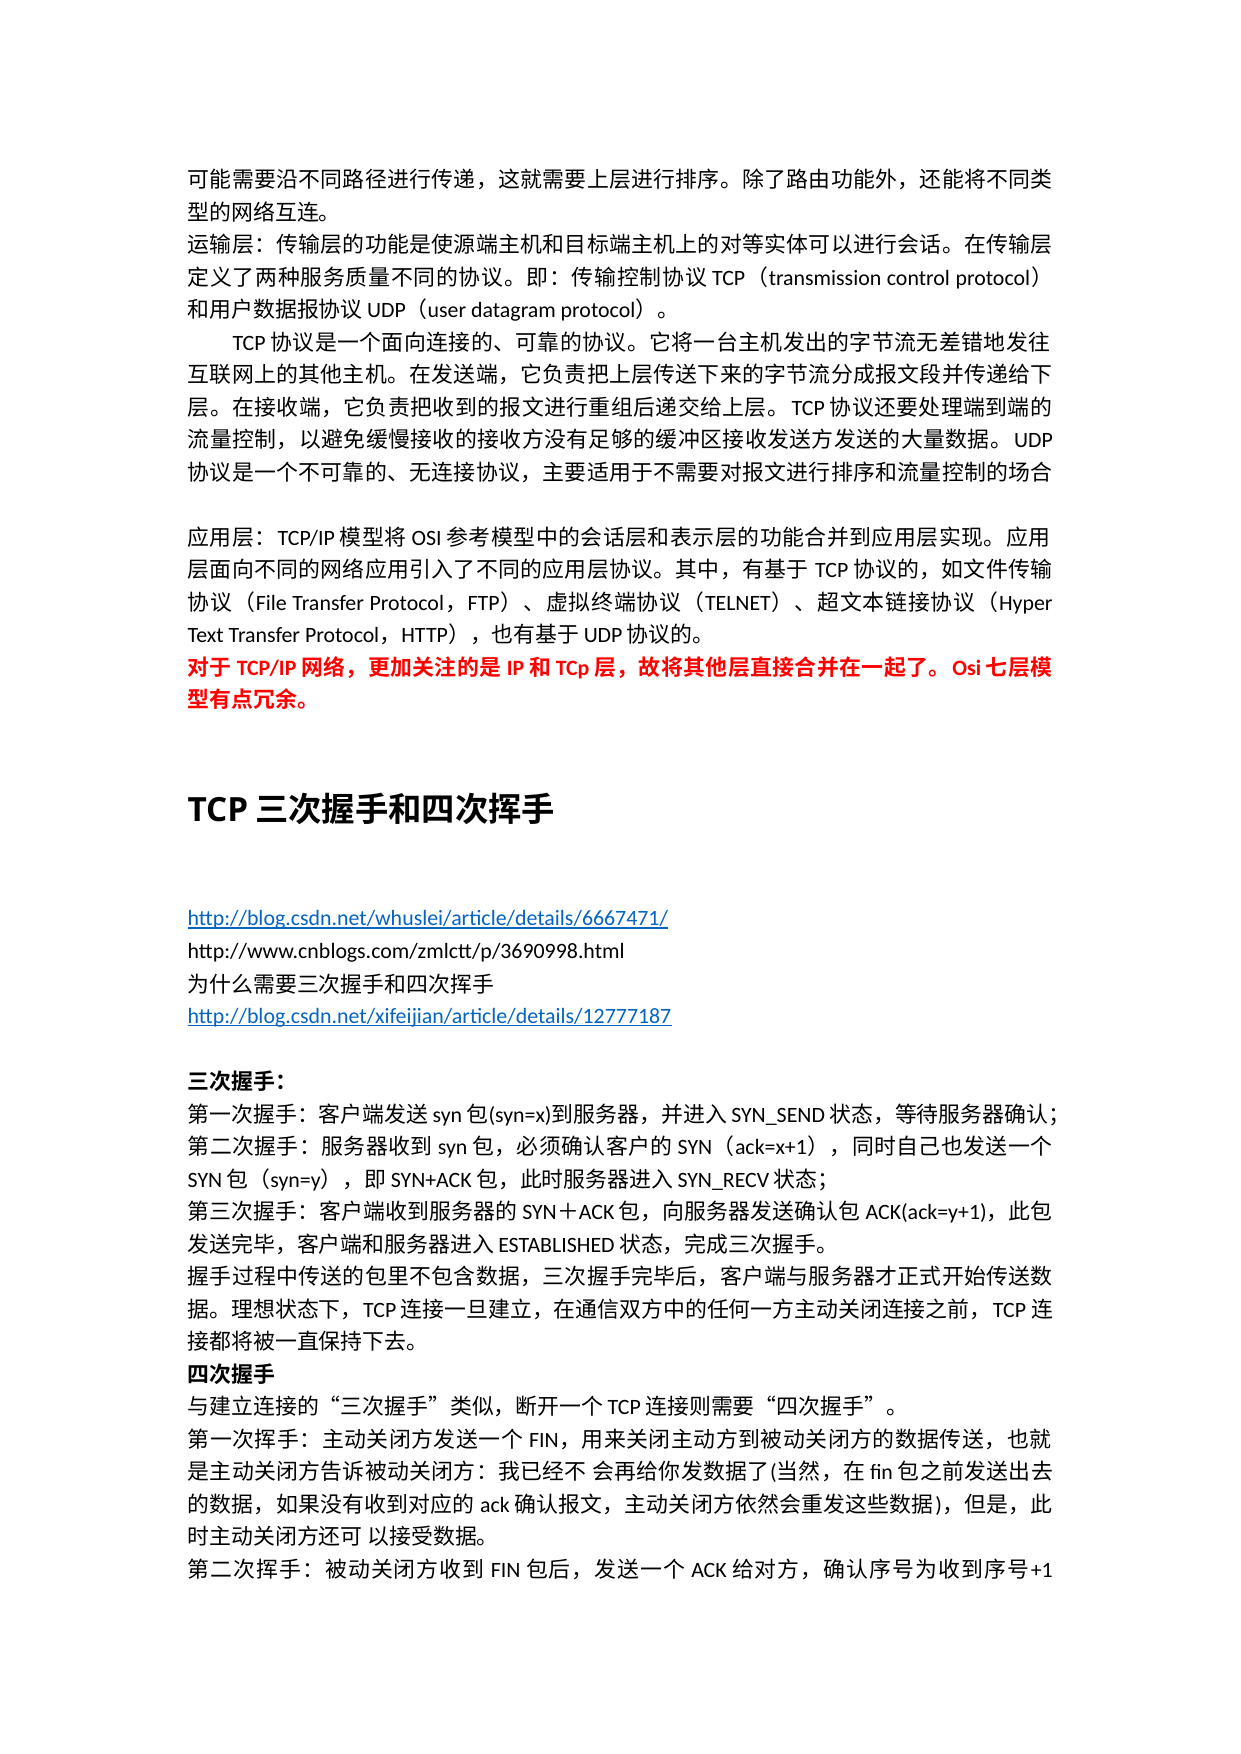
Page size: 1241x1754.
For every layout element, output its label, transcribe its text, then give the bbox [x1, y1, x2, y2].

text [187, 162, 1053, 227]
text 应用层：TCP/IP模型将OSI参考模型中的会话层和表示层的功能合并到应用层实现。应用层面向不同的网络应用引入了不同的应用层协议。其中，有基于TCP协议的，如文件传输协议（File Transfer Protocol，FTP）、虚拟终端协议（TELNET）、超文本链接协议（Hyper Text Transfer Protocol，HTTP），也有基于UDP协议的。 [187, 519, 1053, 649]
text http://blog.csdn.net/whuslei/article/details/6667471/ [187, 901, 1053, 934]
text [187, 1551, 1053, 1584]
text 与建立连接的“三次握手”类似，断开一个TCP连接则需要“四次握手”。 [187, 1389, 1053, 1421]
text http://www.cnblogs.com/zmlctt/p/3690998.html [187, 934, 1053, 966]
text 四次握手 [187, 1356, 1053, 1389]
text 三次握手： [187, 1064, 1053, 1096]
text 为什么需要三次握手和四次挥手 [187, 966, 1053, 999]
text 第一次握手：客户端发送syn包(syn=x)到服务器，并进入SYN_SEND状态，等待服务器确认； [187, 1096, 1053, 1129]
text 对于TCP/IP网络，更加关注的是IP和TCp层，故将其他层直接合并在一起了。Osi七层模型有点冗余。 [187, 649, 1053, 714]
text 运输层：传输层的功能是使源端主机和目标端主机上的对等实体可以进行会话。在传输层定义了两种服务质量不同的协议。即：传输控制协议TCP（transmission control protocol）和用户数据报协议UDP（user datagram protocol）。 TCP协议是一个面向连接的、可靠的协议。它将一台主机发出的字节流无差错地发往互联网上的其他主机。在发送端，它负责把上层传送下来的字节流分成报文段并传递给下层。在接收端，它负责把收到的报文进行重组后递交给上层。TCP协议还要处理端到端的流量控制，以避免缓慢接收的接收方没有足够的缓冲区接收发送方发送的大量数据。UDP协议是一个不可靠的、无连接协议，主要适用于不需要对报文进行排序和流量控制的场合。 [187, 227, 1053, 519]
text 第二次握手：服务器收到syn包，必须确认客户的SYN（ack=x+1），同时自己也发送一个SYN包（syn=y），即SYN+ACK包，此时服务器进入SYN_RECV状态； [187, 1129, 1053, 1194]
text 第一次挥手：主动关闭方发送一个FIN，用来关闭主动方到被动关闭方的数据传送，也就是主动关闭方告诉被动关闭方：我已经不 会再给你发数据了(当然，在fin包之前发送出去的数据，如果没有收到对应的ack确认报文，主动关闭方依然会重发这些数据)，但是，此时主动关闭方还可 以接受数据。 [187, 1421, 1053, 1551]
text 握手过程中传送的包里不包含数据，三次握手完毕后，客户端与服务器才正式开始传送数据。理想状态下，TCP连接一旦建立，在通信双方中的任何一方主动关闭连接之前，TCP 连接都将被一直保持下去。 [187, 1259, 1053, 1356]
text 第三次握手：客户端收到服务器的SYN＋ACK包，向服务器发送确认包ACK(ack=y+1)，此包发送完毕，客户端和服务器进入ESTABLISHED状态，完成三次握手。 [187, 1194, 1053, 1259]
subtitle TCP三次握手和四次挥手 [187, 774, 1053, 839]
text http://blog.csdn.net/xifeijian/article/details/12777187 [187, 999, 1053, 1031]
